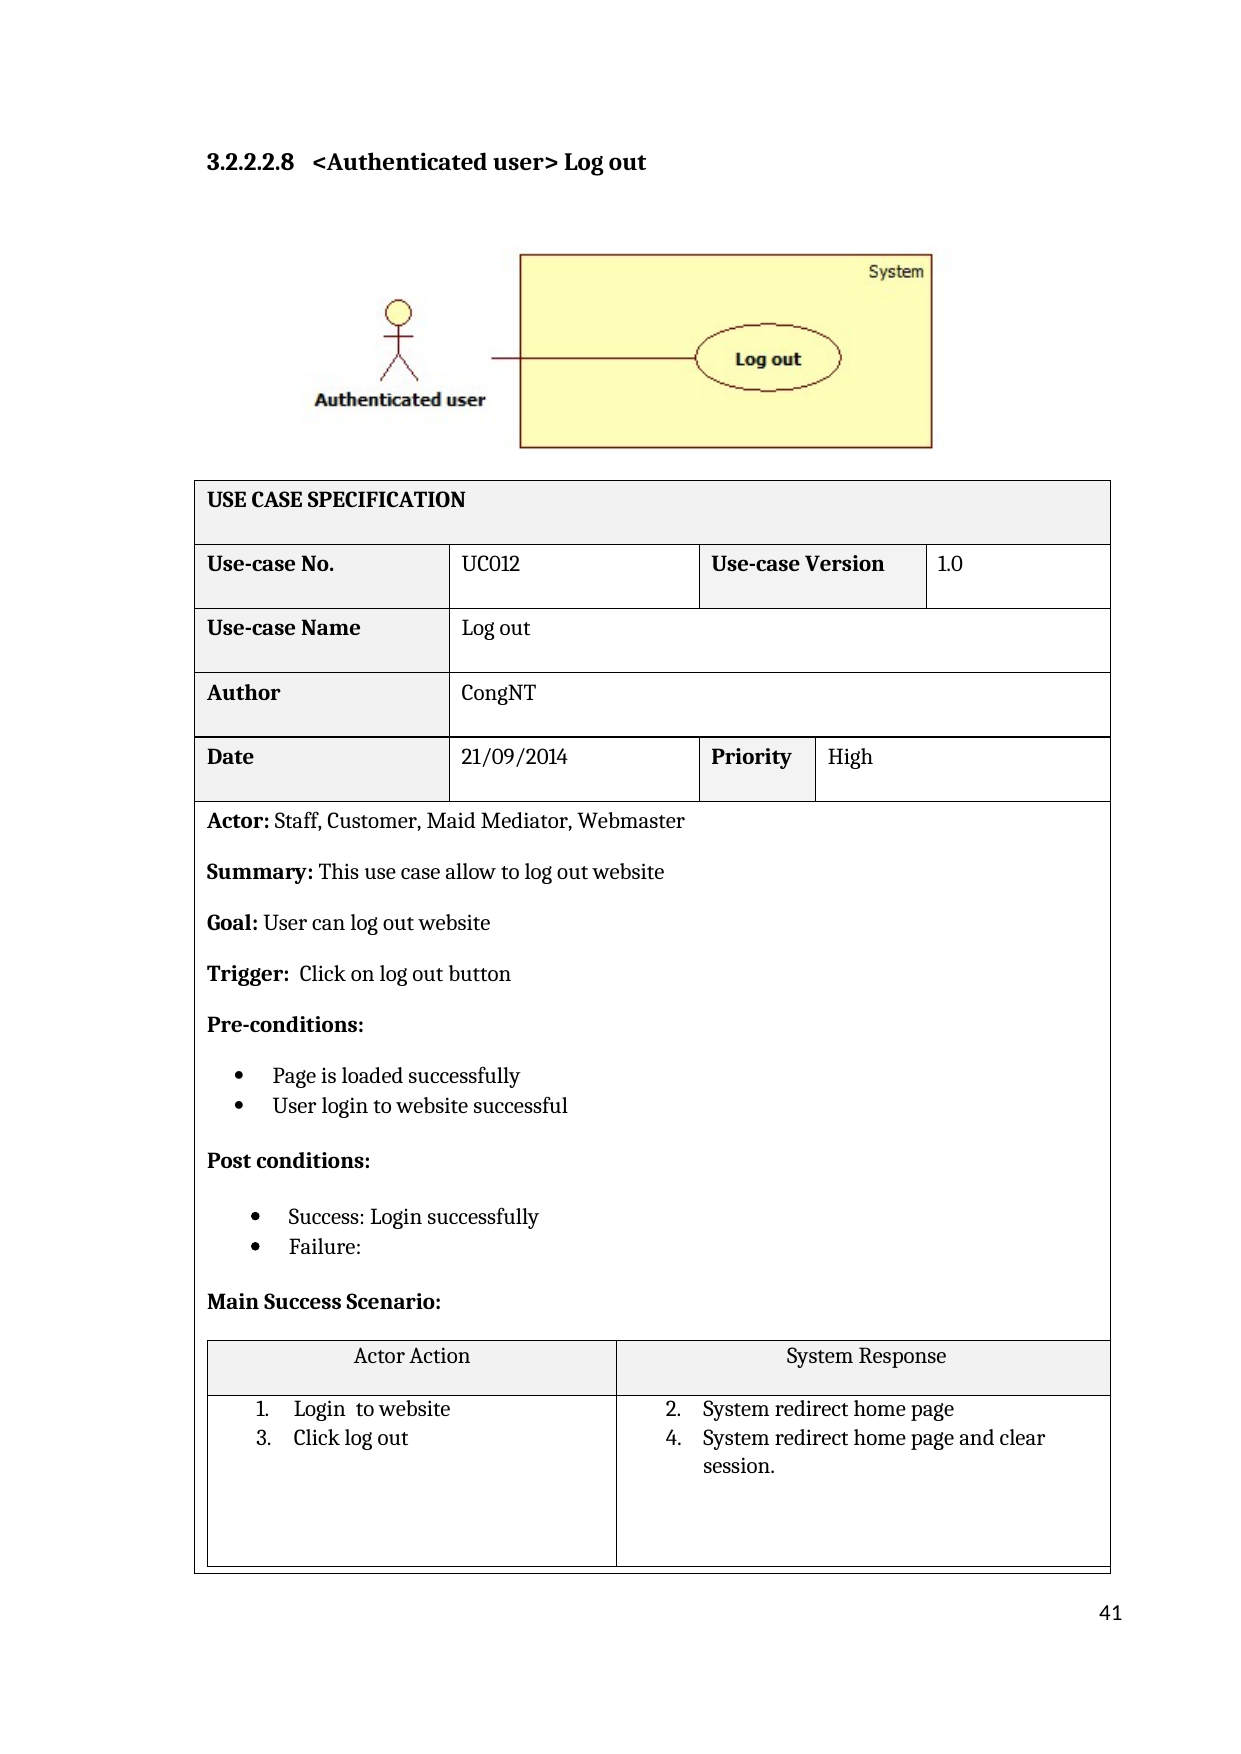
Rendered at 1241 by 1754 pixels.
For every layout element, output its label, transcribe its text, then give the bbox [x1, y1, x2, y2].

table_cell Author [195, 673, 449, 736]
table_cell Date [195, 738, 449, 801]
picture [276, 223, 964, 480]
table_cell Use-case No. [195, 545, 449, 608]
table_cell 21/09/2014 [450, 738, 699, 801]
table_cell Use-case Version [700, 545, 926, 608]
table_cell UC012 [450, 545, 699, 608]
table_cell Priority [700, 738, 815, 801]
table_cell High [816, 738, 1110, 801]
subtitle <Authenticated user> Log out [207, 148, 1122, 176]
table_cell Use-case Name [195, 609, 449, 672]
table_header USE CASE SPECIFICATION [195, 481, 1110, 544]
table_cell CongNT [450, 673, 1110, 736]
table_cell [195, 802, 1110, 1573]
table_cell 1.0 [927, 545, 1110, 608]
table_cell Log out [450, 609, 1110, 672]
